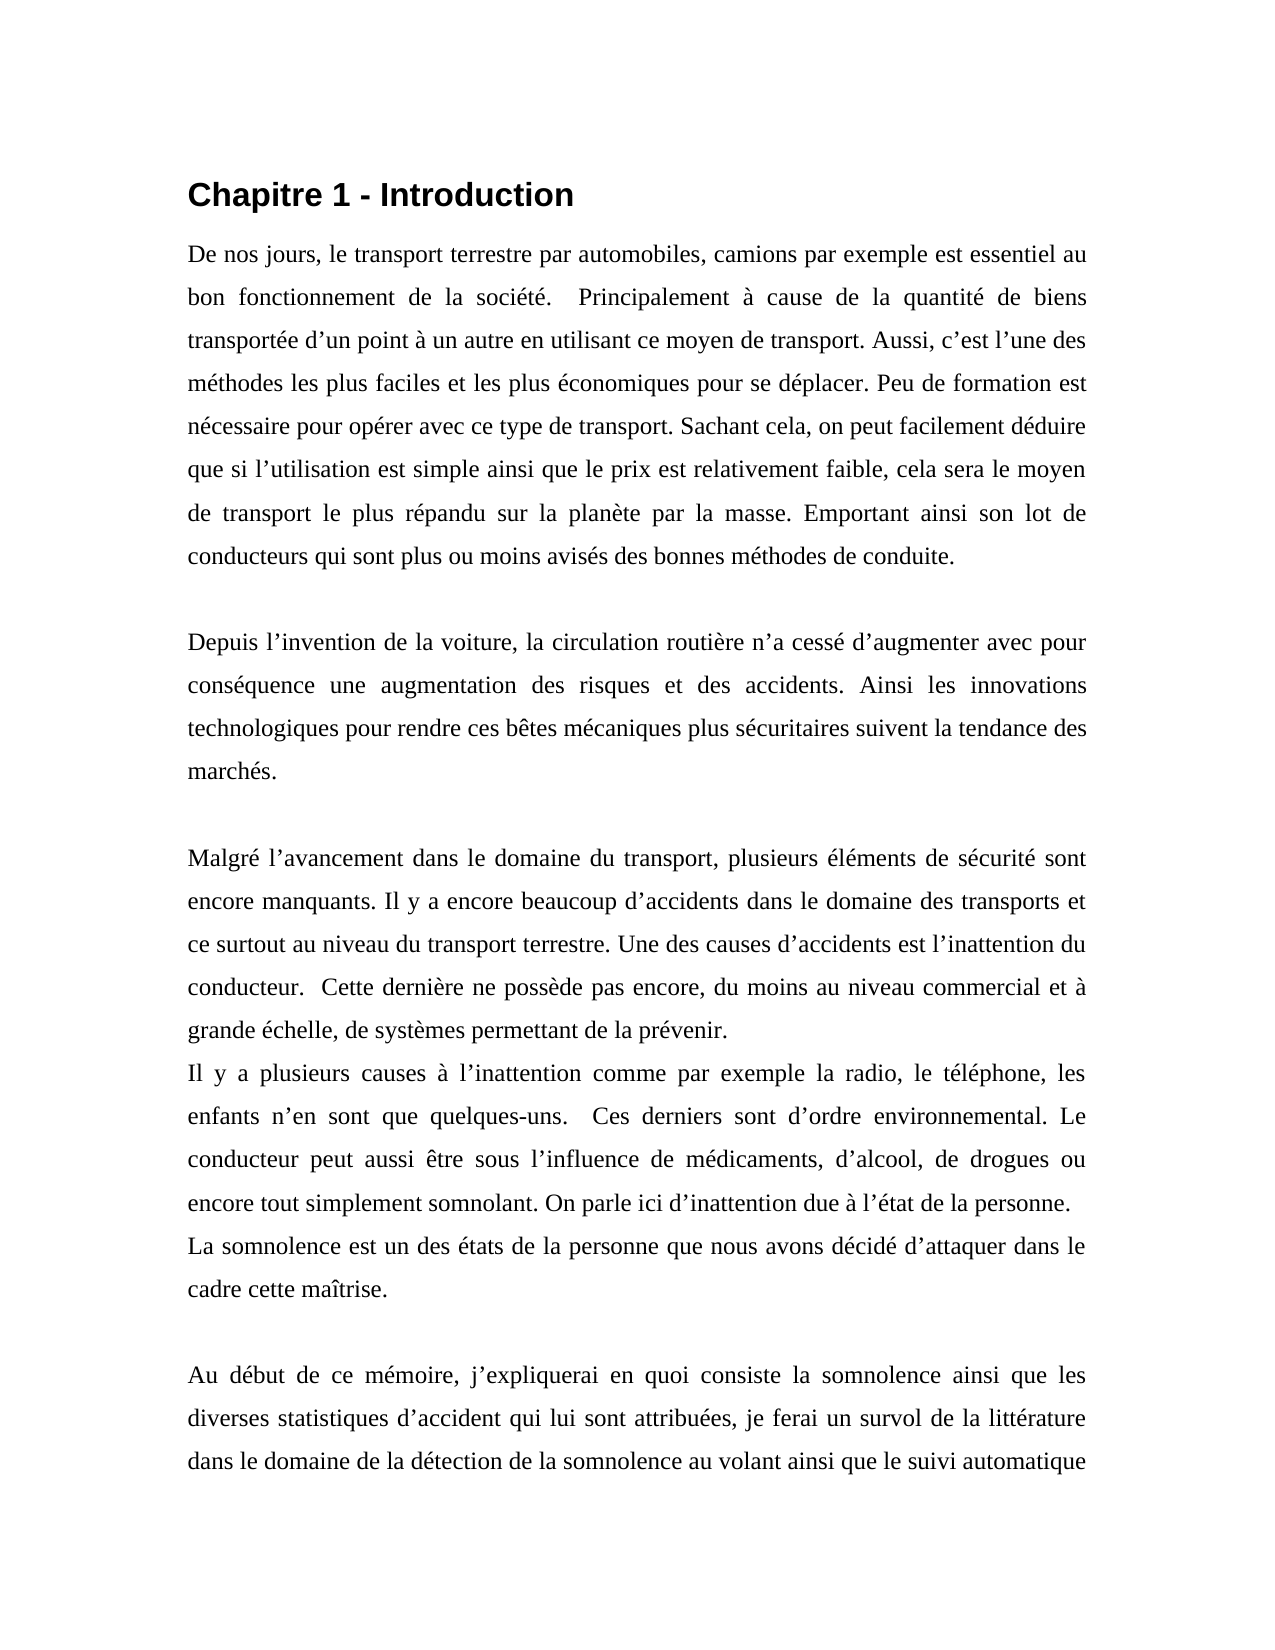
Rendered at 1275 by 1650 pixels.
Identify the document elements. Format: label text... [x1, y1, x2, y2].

text Depuis l’invention de la voiture, la circulation routière n’a cessé d’augmenter avec pour conséquence une augmentation des risques et des accidents. Ainsi les innovations technologiques pour rendre ces bêtes mécaniques plus sécuritaires suivent la tendance des marchés. [187, 627, 1087, 785]
subtitle Chapitre 1 - Introduction [187, 175, 1087, 213]
text De nos jours, le transport terrestre par automobiles, camions par exemple est essentiel au bon fonctionnement de la société. Principalement à cause de la quantité de biens transportée d’un point à un autre en utilisant ce moyen de transport. Aussi, c’est l’une des méthodes les plus faciles et les plus économiques pour se déplacer. Peu de formation est nécessaire pour opérer avec ce type de transport. Sachant cela, on peut facilement déduire que si l’utilisation est simple ainsi que le prix est relativement faible, cela sera le moyen de transport le plus répandu sur la planète par la masse. Emportant ainsi son lot de conducteurs qui sont plus ou moins avisés des bonnes méthodes de conduite. [187, 239, 1087, 569]
text Malgré l’avancement dans le domaine du transport, plusieurs éléments de sécurité sont encore manquants. Il y a encore beaucoup d’accidents dans le domaine des transports et ce surtout au niveau du transport terrestre. Une des causes d’accidents est l’inattention du conducteur. Cette dernière ne possède pas encore, du moins au niveau commercial et à grande échelle, de systèmes permettant de la prévenir. [187, 843, 1087, 1044]
text Il y a plusieurs causes à l’inattention comme par exemple la radio, le téléphone, les enfants n’en sont que quelques-uns. Ces derniers sont d’ordre environnemental. Le conducteur peut aussi être sous l’influence de médicaments, d’alcool, de drogues ou encore tout simplement somnolant. On parle ici d’inattention due à l’état de la personne. [187, 1058, 1087, 1216]
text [187, 1360, 1087, 1475]
text La somnolence est un des états de la personne que nous avons décidé d’attaquer dans le cadre cette maîtrise. [187, 1231, 1087, 1303]
